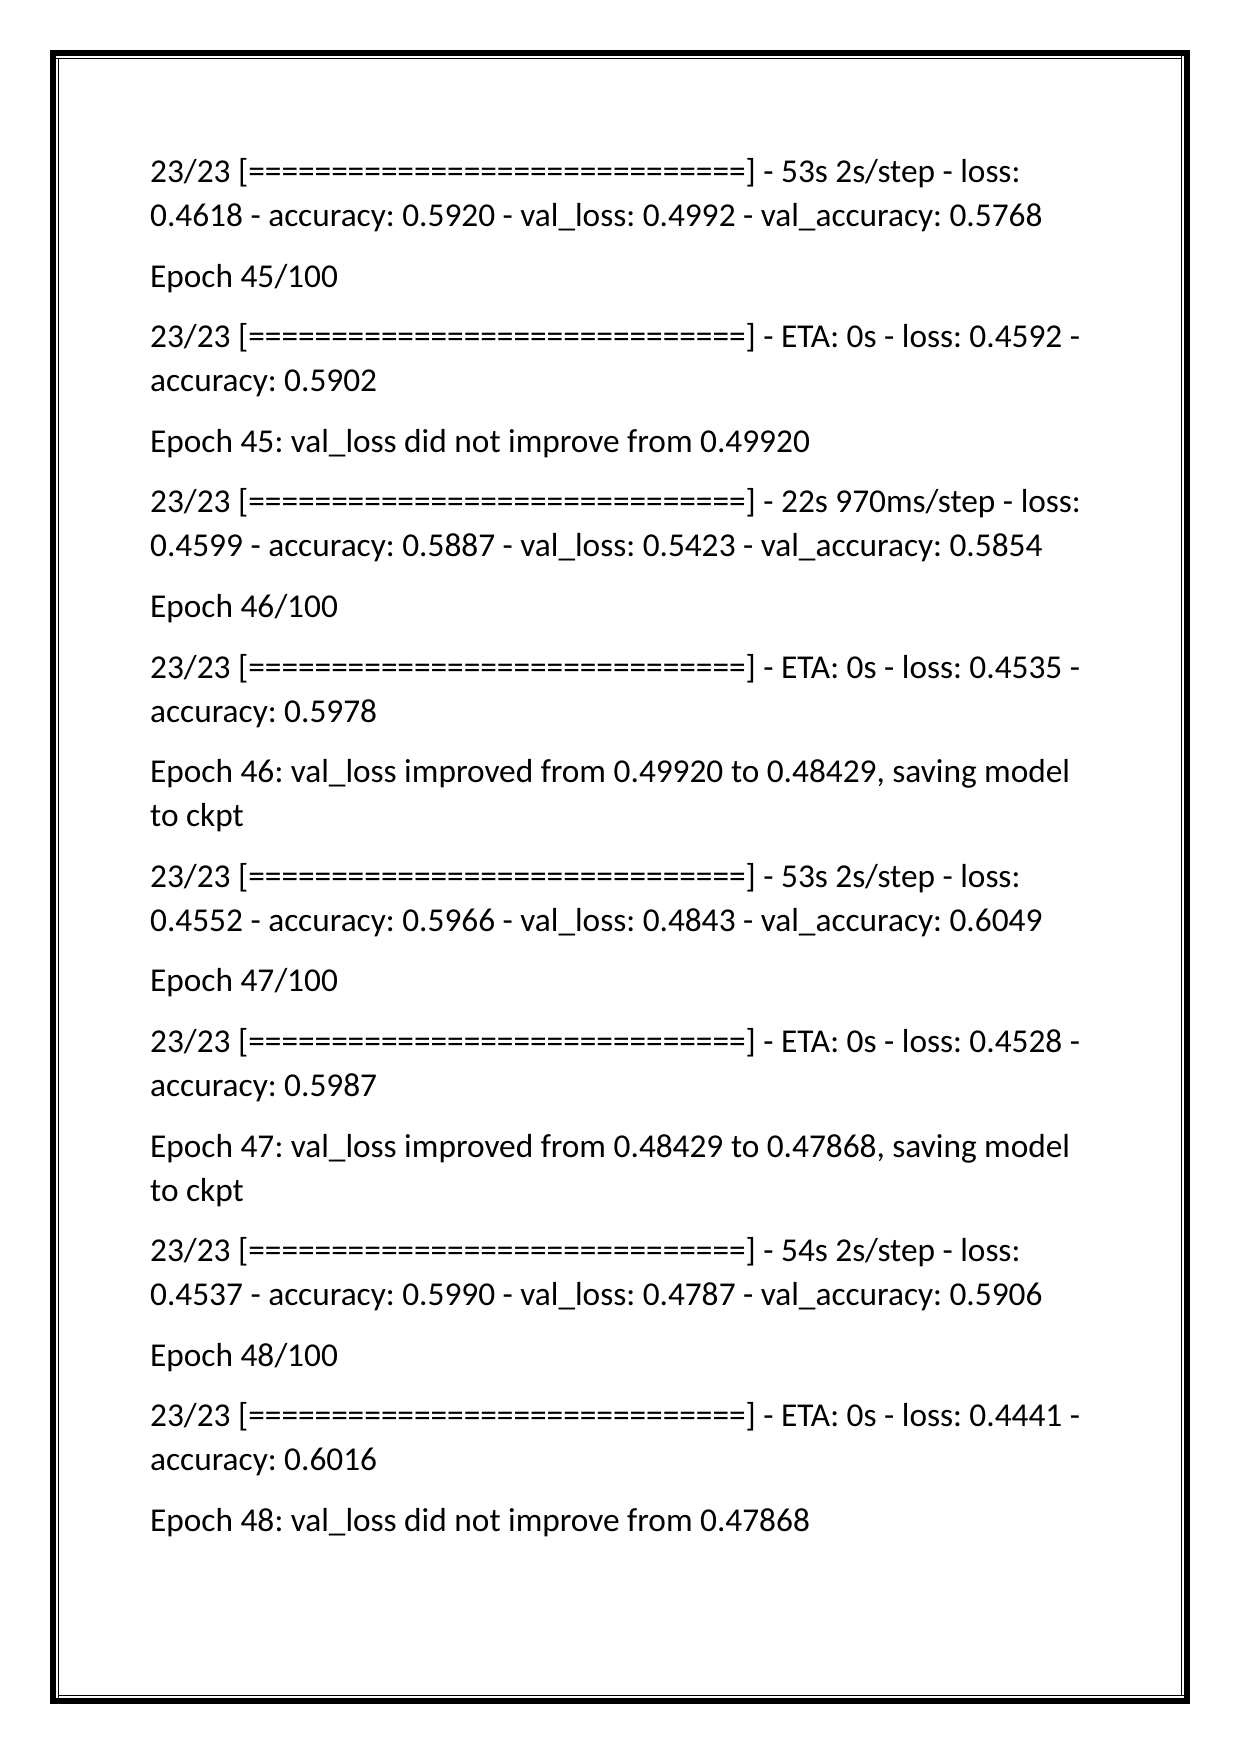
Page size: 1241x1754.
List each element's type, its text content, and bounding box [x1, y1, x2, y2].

text 23/23 [==============================] - 22s 970ms/step - loss: 0.4599 - accuracy: 0.5887 - val_loss: 0.5423 - val_accuracy: 0.5854 [150, 480, 1090, 565]
text 23/23 [==============================] - 53s 2s/step - loss: 0.4618 - accuracy: 0.5920 - val_loss: 0.4992 - val_accuracy: 0.5768 [150, 150, 1090, 235]
text 23/23 [==============================] - ETA: 0s - loss: 0.4535 - accuracy: 0.5978 [150, 646, 1090, 730]
text Epoch 48: val_loss did not improve from 0.47868 [150, 1499, 1090, 1540]
text 23/23 [==============================] - ETA: 0s - loss: 0.4441 - accuracy: 0.6016 [150, 1394, 1090, 1479]
text Epoch 47/100 [150, 959, 1090, 1000]
text Epoch 47: val_loss improved from 0.48429 to 0.47868, saving model to ckpt [150, 1124, 1090, 1209]
text Epoch 48/100 [150, 1334, 1090, 1374]
text 23/23 [==============================] - ETA: 0s - loss: 0.4528 - accuracy: 0.5987 [150, 1020, 1090, 1105]
text 23/23 [==============================] - 53s 2s/step - loss: 0.4552 - accuracy: 0.5966 - val_loss: 0.4843 - val_accuracy: 0.6049 [150, 855, 1090, 939]
text 23/23 [==============================] - 54s 2s/step - loss: 0.4537 - accuracy: 0.5990 - val_loss: 0.4787 - val_accuracy: 0.5906 [150, 1229, 1090, 1314]
text Epoch 46/100 [150, 585, 1090, 626]
text Epoch 45/100 [150, 254, 1090, 295]
text Epoch 46: val_loss improved from 0.49920 to 0.48429, saving model to ckpt [150, 750, 1090, 835]
text 23/23 [==============================] - ETA: 0s - loss: 0.4592 - accuracy: 0.5902 [150, 315, 1090, 400]
text Epoch 45: val_loss did not improve from 0.49920 [150, 420, 1090, 461]
